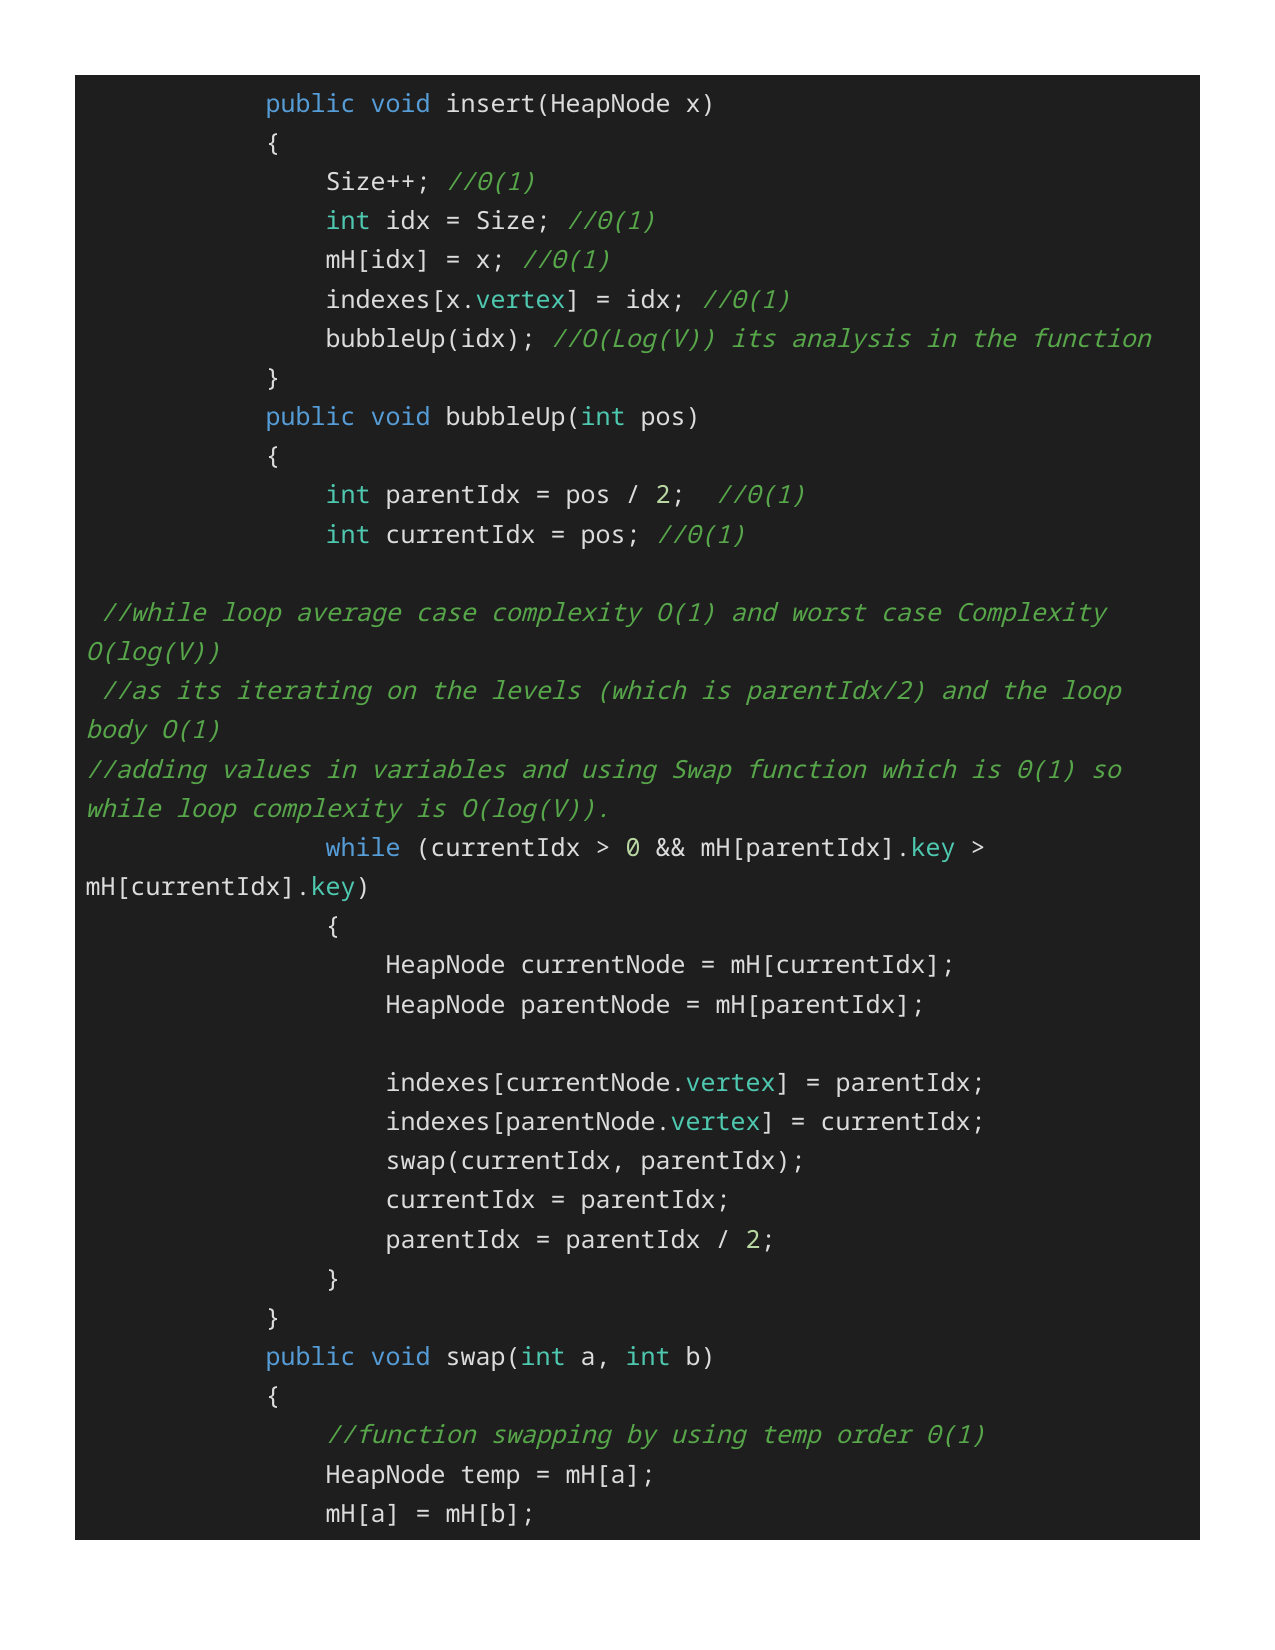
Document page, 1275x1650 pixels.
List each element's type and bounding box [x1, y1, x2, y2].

table_header [75, 75, 1200, 1540]
